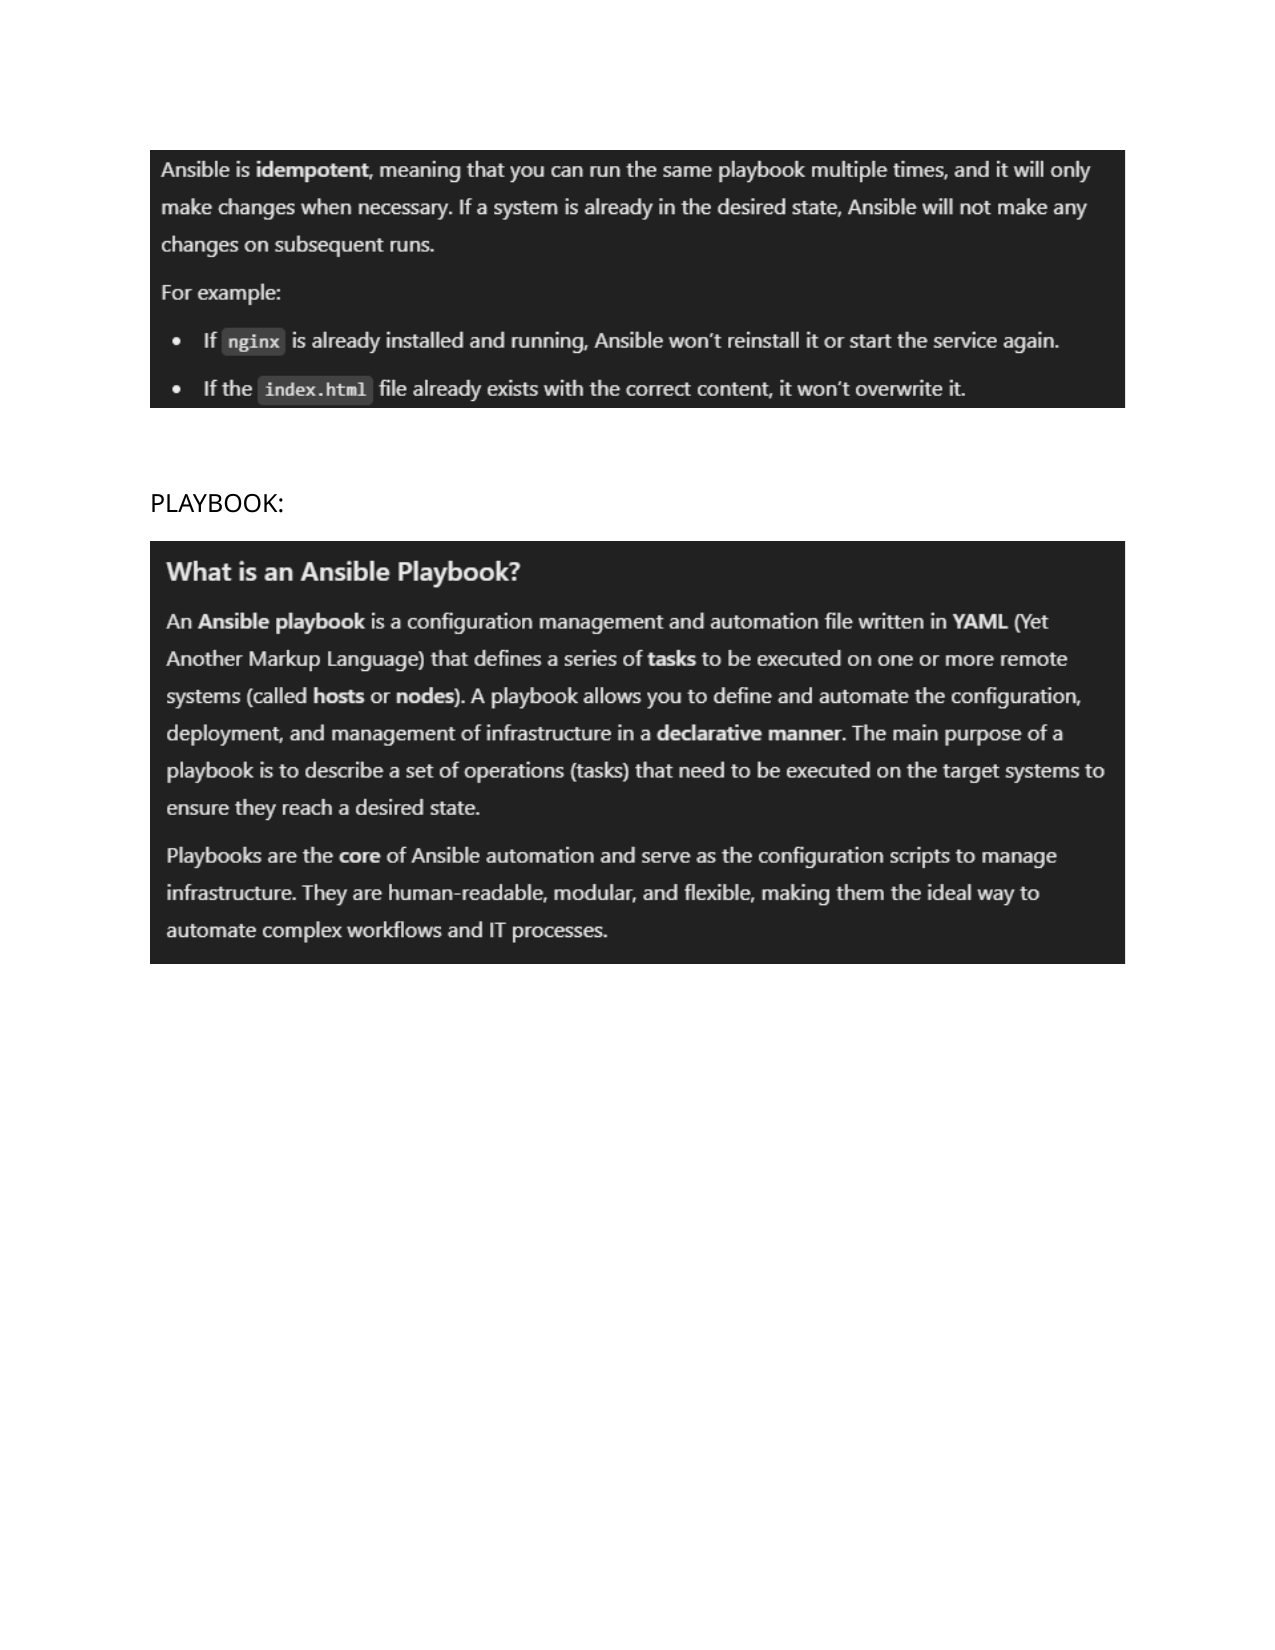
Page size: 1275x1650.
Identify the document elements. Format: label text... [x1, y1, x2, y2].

picture [150, 541, 1125, 964]
text PLAYBOOK: [150, 485, 1125, 519]
picture [150, 150, 1125, 408]
